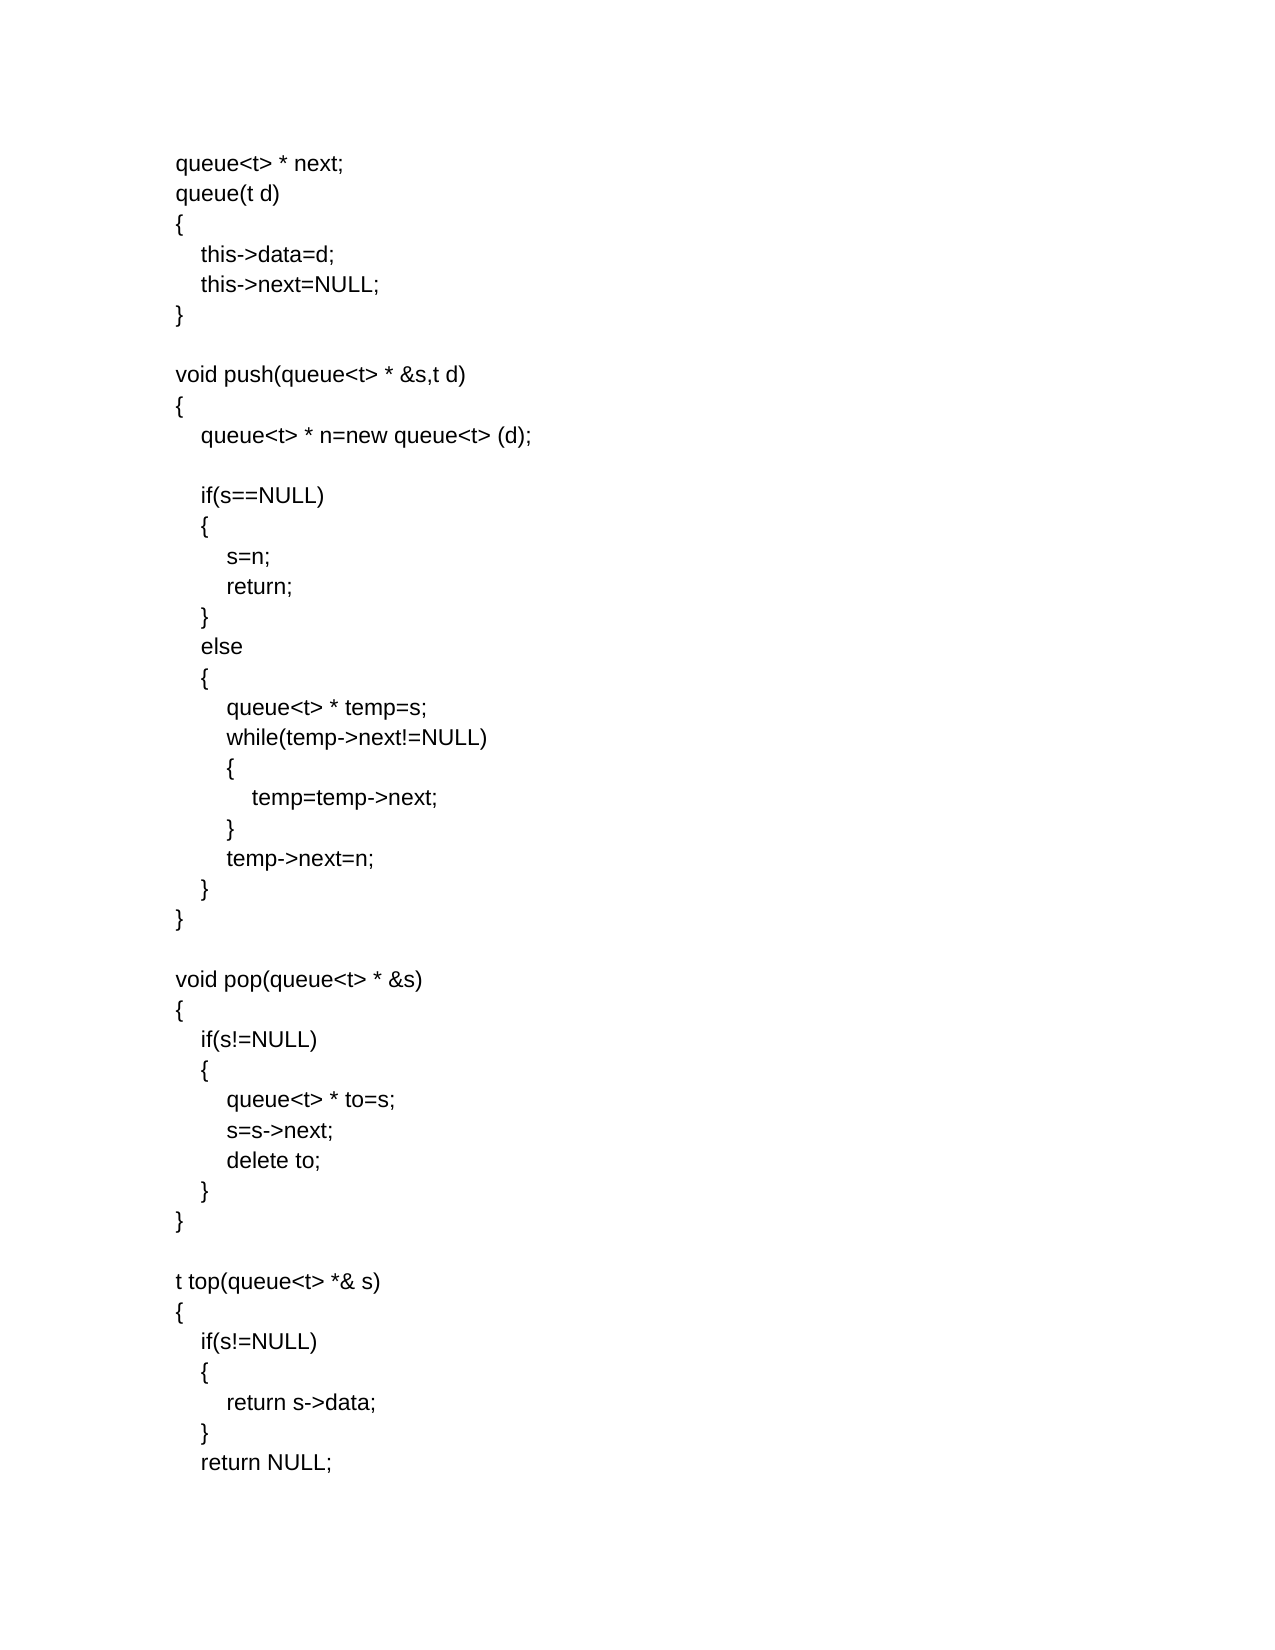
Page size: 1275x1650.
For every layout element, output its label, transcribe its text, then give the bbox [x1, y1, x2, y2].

text return NULL; [150, 1449, 1125, 1475]
text delete to; [150, 1147, 1125, 1173]
text queue<t> * n=new queue<t> (d); [150, 422, 1125, 448]
text s=n; [150, 543, 1125, 569]
text else [150, 633, 1125, 660]
text { [150, 1056, 1125, 1083]
text s=s->next; [150, 1117, 1125, 1143]
text this->next=NULL; [150, 271, 1125, 297]
text } [150, 301, 1125, 327]
text } [150, 1207, 1125, 1234]
text if(s==NULL) [150, 482, 1125, 509]
text { [150, 1358, 1125, 1385]
text temp->next=n; [150, 845, 1125, 871]
text queue<t> * next; [150, 150, 1125, 176]
text temp=temp->next; [150, 784, 1125, 811]
text { [150, 754, 1125, 781]
text if(s!=NULL) [150, 1026, 1125, 1052]
text return s->data; [150, 1388, 1125, 1415]
text return; [150, 573, 1125, 599]
text { [150, 210, 1125, 237]
text while(temp->next!=NULL) [150, 724, 1125, 750]
text } [150, 905, 1125, 932]
text } [150, 875, 1125, 901]
text void push(queue<t> * &s,t d) [150, 361, 1125, 388]
text { [150, 1298, 1125, 1324]
text queue(t d) [150, 180, 1125, 207]
text } [150, 814, 1125, 841]
text } [150, 603, 1125, 629]
text } [150, 1177, 1125, 1203]
text void pop(queue<t> * &s) [150, 966, 1125, 992]
text queue<t> * temp=s; [150, 694, 1125, 720]
text { [150, 996, 1125, 1022]
text queue<t> * to=s; [150, 1086, 1125, 1113]
text { [150, 663, 1125, 690]
text if(s!=NULL) [150, 1328, 1125, 1354]
text { [150, 392, 1125, 418]
text { [150, 512, 1125, 539]
text this->data=d; [150, 241, 1125, 267]
text } [150, 1419, 1125, 1445]
text t top(queue<t> *& s) [150, 1268, 1125, 1294]
